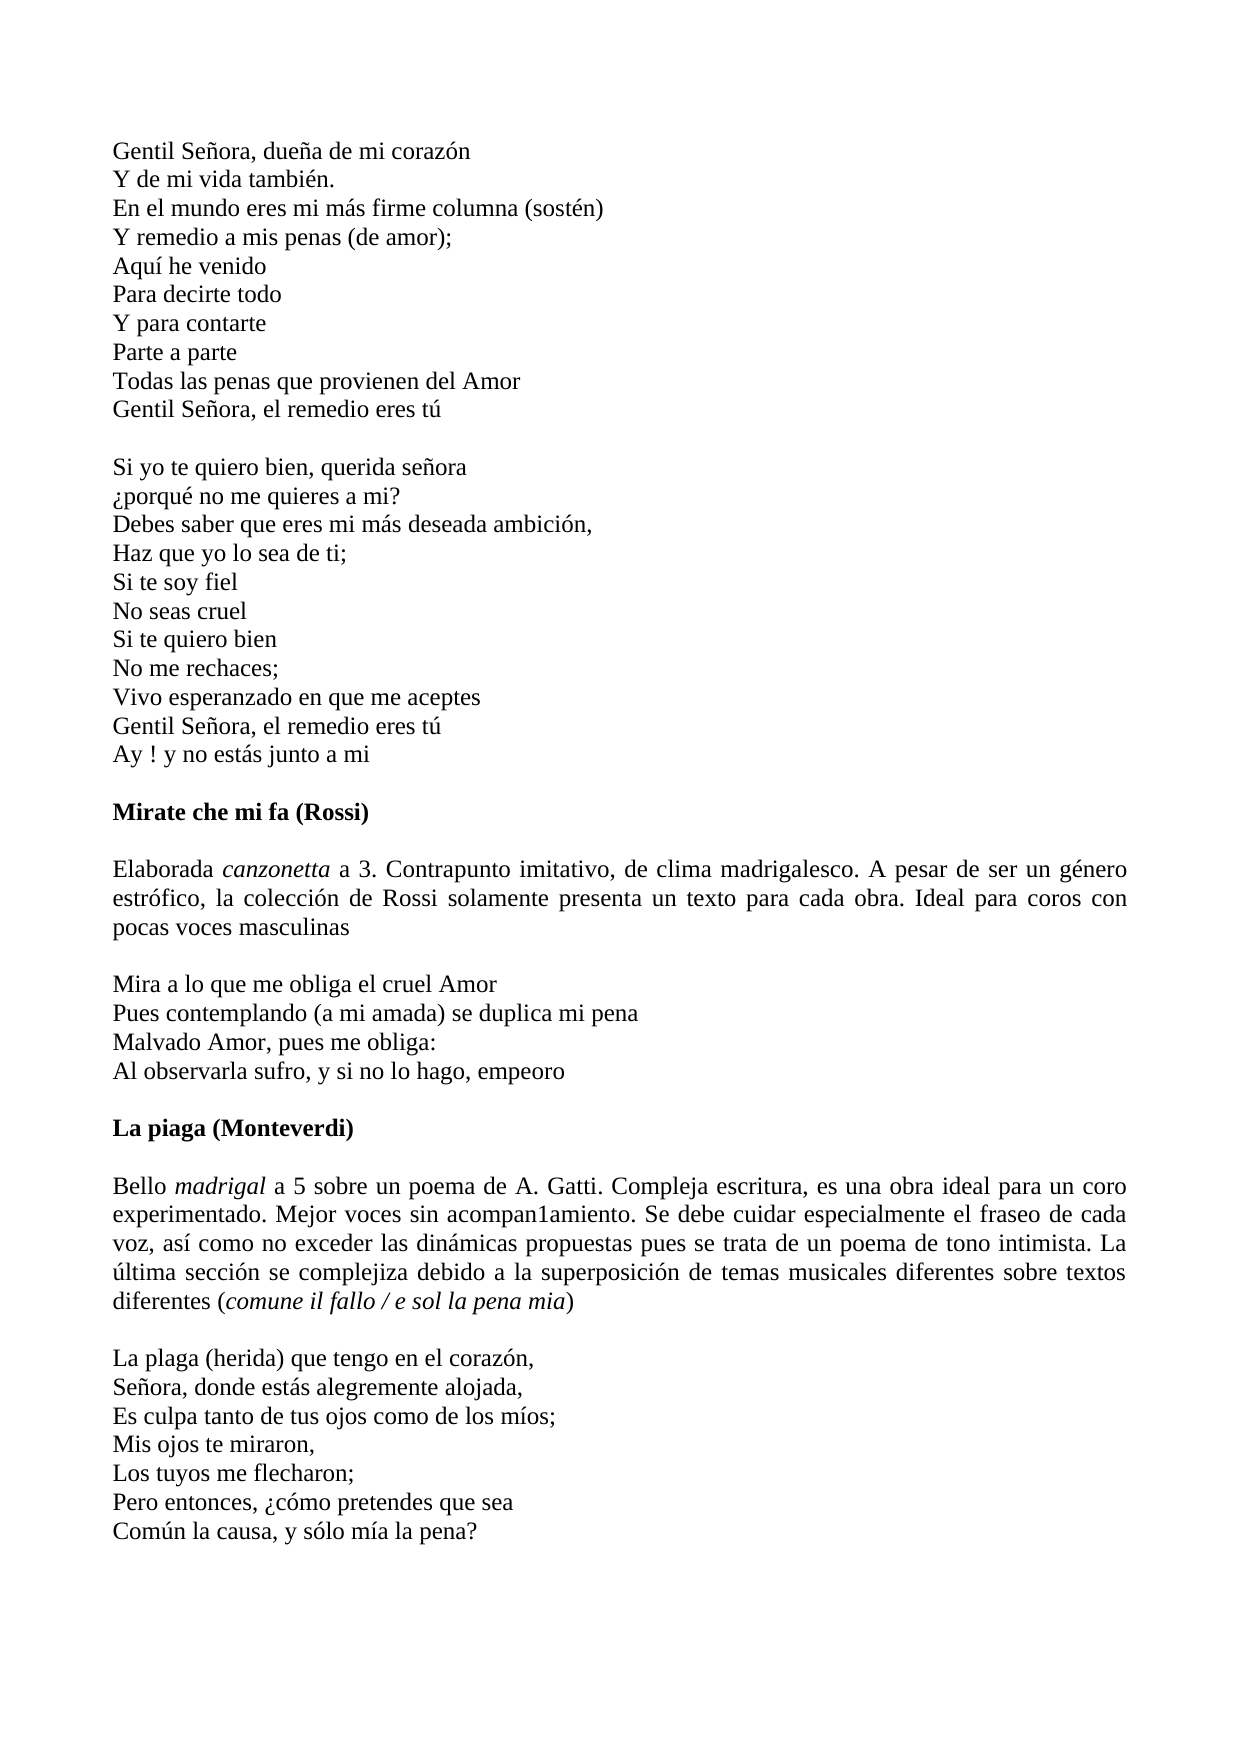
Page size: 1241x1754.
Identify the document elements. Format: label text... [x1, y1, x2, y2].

text Haz que yo lo sea de ti; [112, 538, 1128, 567]
text Parte a parte [112, 337, 1128, 366]
text Ay ! y no estás junto a mi [112, 739, 1128, 768]
text Debes saber que eres mi más deseada ambición, [112, 509, 1128, 538]
text Y para contarte [112, 308, 1128, 337]
text Señora, donde estás alegremente alojada, [112, 1372, 1128, 1401]
text Y de mi vida también. [112, 164, 1128, 193]
text No me rechaces; [112, 653, 1128, 682]
text Todas las penas que provienen del Amor [112, 366, 1128, 394]
text Al observarla sufro, y si no lo hago, empeoro [112, 1056, 1128, 1084]
text Los tuyos me flecharon; [112, 1458, 1128, 1487]
text Pero entonces, ¿cómo pretendes que sea [112, 1487, 1128, 1516]
text Mis ojos te miraron, [112, 1429, 1128, 1458]
text Mirate che mi fa (Rossi) [112, 797, 1128, 826]
text Común la causa, y sólo mía la pena? [112, 1516, 1128, 1544]
text Gentil Señora, dueña de mi corazón [112, 136, 1128, 164]
text Vivo esperanzado en que me aceptes [112, 682, 1128, 711]
text No seas cruel [112, 596, 1128, 624]
text Gentil Señora, el remedio eres tú [112, 711, 1128, 739]
text Pues contemplando (a mi amada) se duplica mi pena [112, 998, 1128, 1027]
text Para decirte todo [112, 279, 1128, 308]
text Malvado Amor, pues me obliga: [112, 1027, 1128, 1056]
text Gentil Señora, el remedio eres tú [112, 394, 1128, 423]
text Bello madrigal a 5 sobre un poema de A. Gatti. Compleja escritura, es una obra ideal para un coro experimentado. Mejor voces sin acompan1amiento. Se debe cuidar especialmente el fraseo de cada voz, así como no exceder las dinámicas propuestas pues se trata de un poema de tono intimista. La última sección se complejiza debido a la superposición de temas musicales diferentes sobre textos diferentes (comune il fallo / e sol la pena mia) [112, 1171, 1128, 1314]
text ¿porqué no me quieres a mi? [112, 481, 1128, 509]
text Si te quiero bien [112, 624, 1128, 653]
text Y remedio a mis penas (de amor); [112, 222, 1128, 251]
text Mira a lo que me obliga el cruel Amor [112, 969, 1128, 998]
text La plaga (herida) que tengo en el corazón, [112, 1343, 1128, 1372]
text Si yo te quiero bien, querida señora [112, 452, 1128, 481]
text La piaga (Monteverdi) [112, 1113, 1128, 1142]
text Aquí he venido [112, 251, 1128, 279]
text Si te soy fiel [112, 567, 1128, 596]
text Elaborada canzonetta a 3. Contrapunto imitativo, de clima madrigalesco. A pesar de ser un género estrófico, la colección de Rossi solamente presenta un texto para cada obra. Ideal para coros con pocas voces masculinas [112, 854, 1128, 941]
text Es culpa tanto de tus ojos como de los míos; [112, 1401, 1128, 1429]
text En el mundo eres mi más firme columna (sostén) [112, 193, 1128, 222]
